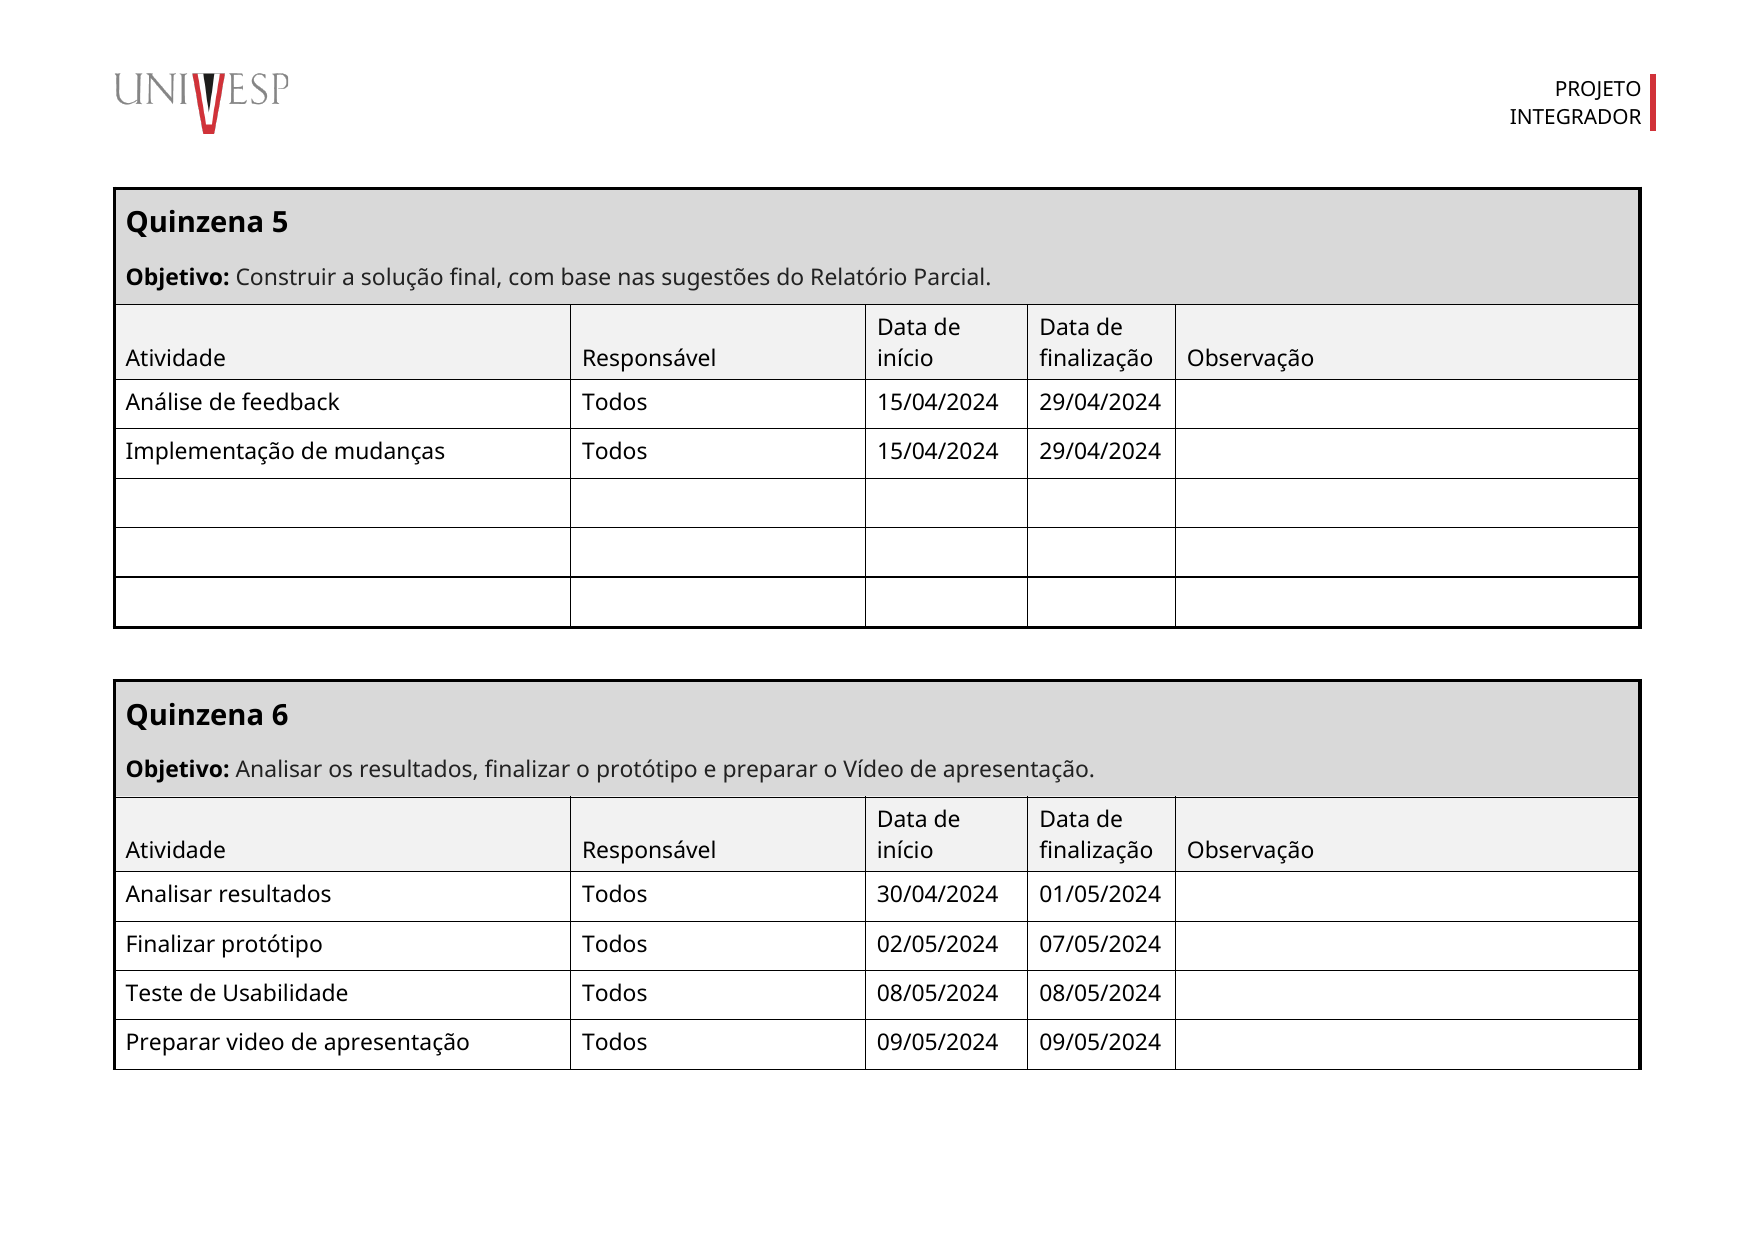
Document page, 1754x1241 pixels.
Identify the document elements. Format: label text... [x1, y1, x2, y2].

table_cell [1028, 528, 1175, 576]
table_cell Responsável [571, 305, 865, 379]
table_cell [1028, 578, 1175, 626]
table_cell Data de finalização [1028, 305, 1175, 379]
table_cell 15/04/2024 [866, 429, 1027, 478]
table_cell 07/05/2024 [1028, 922, 1175, 970]
table_cell [1176, 872, 1638, 921]
table_cell [1176, 528, 1638, 576]
table_cell Data de finalização [1028, 798, 1175, 871]
table_cell [571, 528, 865, 576]
table_cell [1176, 922, 1638, 970]
table_cell [116, 479, 570, 527]
table_header Quinzena 6 Objetivo: Analisar os resultados, finalizar o protótipo e preparar o Vídeo de apresentação. [116, 682, 1638, 796]
table_header Quinzena 5 Objetivo: Construir a solução final, com base nas sugestões do Relatório Parcial. [116, 190, 1638, 304]
table_cell 09/05/2024 [1028, 1020, 1175, 1069]
table_cell Atividade [116, 798, 570, 871]
table_cell [1028, 479, 1175, 527]
table_cell [1176, 578, 1638, 626]
table_cell Observação [1176, 798, 1638, 871]
table_cell Data de início [866, 305, 1027, 379]
table_cell 30/04/2024 [866, 872, 1027, 921]
table_cell Teste de Usabilidade [116, 971, 570, 1019]
table_cell Todos [571, 971, 865, 1019]
table_cell Todos [571, 1020, 865, 1069]
table_cell [116, 578, 570, 626]
table_cell Data de início [866, 798, 1027, 871]
table_cell [571, 578, 865, 626]
table_cell [1176, 380, 1638, 428]
picture [114, 73, 289, 134]
table_cell 01/05/2024 [1028, 872, 1175, 921]
table_cell [866, 528, 1027, 576]
table_cell [1176, 479, 1638, 527]
table_cell 29/04/2024 [1028, 429, 1175, 478]
table_cell Todos [571, 872, 865, 921]
table_cell Responsável [571, 798, 865, 871]
table_cell [571, 479, 865, 527]
table_cell [866, 479, 1027, 527]
table_cell Todos [571, 380, 865, 428]
table_cell 15/04/2024 [866, 380, 1027, 428]
table_cell Todos [571, 922, 865, 970]
table_cell [1176, 429, 1638, 478]
table_cell [1176, 971, 1638, 1019]
table_cell Atividade [116, 305, 570, 379]
table_cell Todos [571, 429, 865, 478]
table_cell Analisar resultados [116, 872, 570, 921]
table_cell Análise de feedback [116, 380, 570, 428]
table_cell 29/04/2024 [1028, 380, 1175, 428]
table_cell Observação [1176, 305, 1638, 379]
table_cell 09/05/2024 [866, 1020, 1027, 1069]
table_cell [866, 578, 1027, 626]
table_cell 08/05/2024 [866, 971, 1027, 1019]
table_cell Preparar video de apresentação [116, 1020, 570, 1069]
table_cell Finalizar protótipo [116, 922, 570, 970]
table_cell 02/05/2024 [866, 922, 1027, 970]
table_cell 08/05/2024 [1028, 971, 1175, 1019]
table_cell [1176, 1020, 1638, 1069]
table_cell Implementação de mudanças [116, 429, 570, 478]
table_cell [116, 528, 570, 576]
